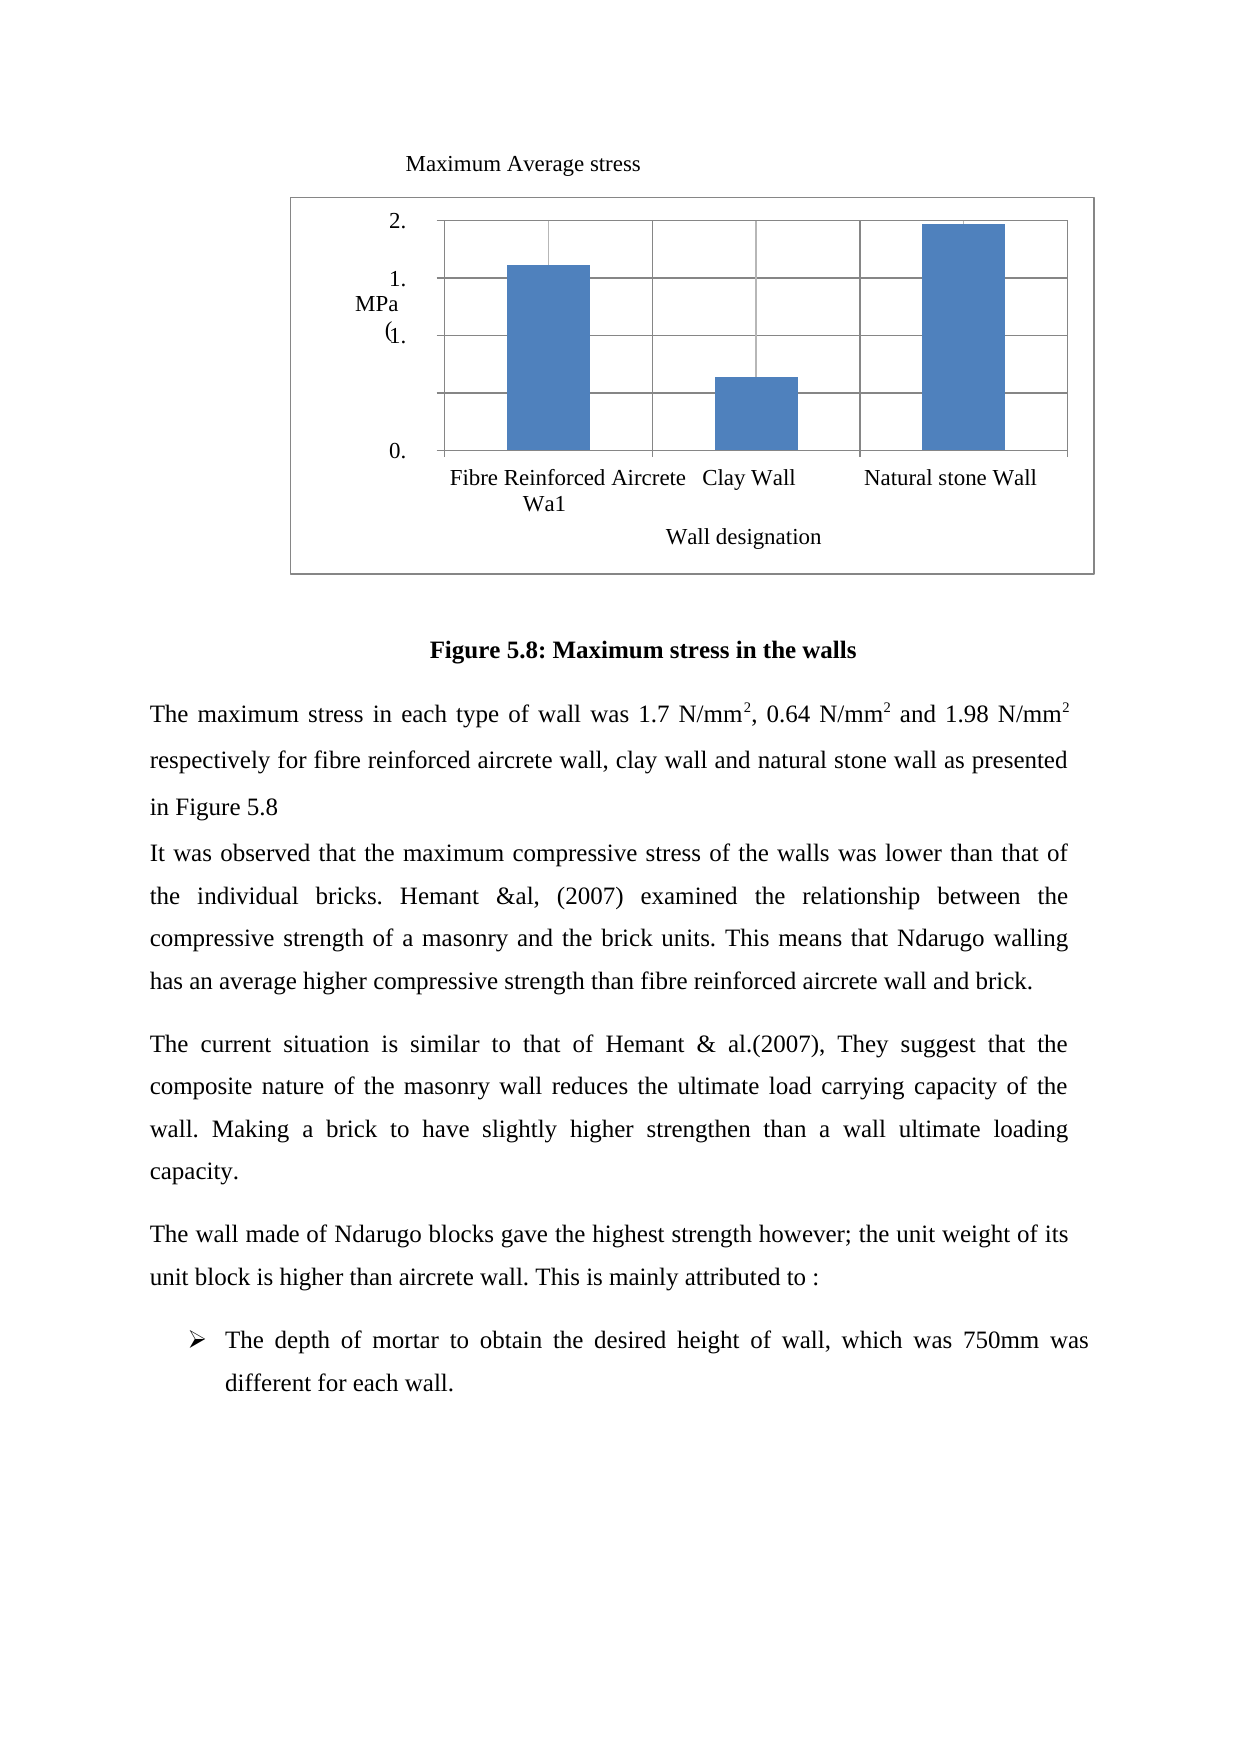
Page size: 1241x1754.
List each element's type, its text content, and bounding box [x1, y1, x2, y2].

text It was observed that the maximum compressive stress of the walls was lower than that of the individual bricks. Hemant &al, (2007) examined the relationship between the compressive strength of a masonry and the brick units. This means that Ndarugo walling has an average higher compressive strength than fibre reinforced aircrete wall and brick. [149, 838, 1069, 994]
text The maximum stress in each type of wall was 1.7 N/mm2, 0.64 N/mm2 and 1.98 N/mm2 respectively for fibre reinforced aircrete wall, clay wall and natural stone wall as presented in Figure 5.8 [149, 699, 1069, 821]
text The current situation is similar to that of Hemant & al.(2007), They suggest that the composite nature of the masonry wall reduces the ultimate load carrying capacity of the wall. Making a brick to have slightly higher strengthen than a wall ultimate loading capacity. [149, 1029, 1069, 1185]
text Figure 5.8: Maximum stress in the walls [196, 635, 1091, 664]
list The depth of mortar to obtain the desired height of wall, which was 750mm was different for each wall. [187, 1325, 1091, 1396]
text The wall made of Ndarugo blocks gave the highest strength however; the unit weight of its unit block is higher than aircrete wall. This is mainly attributed to : [149, 1219, 1069, 1291]
